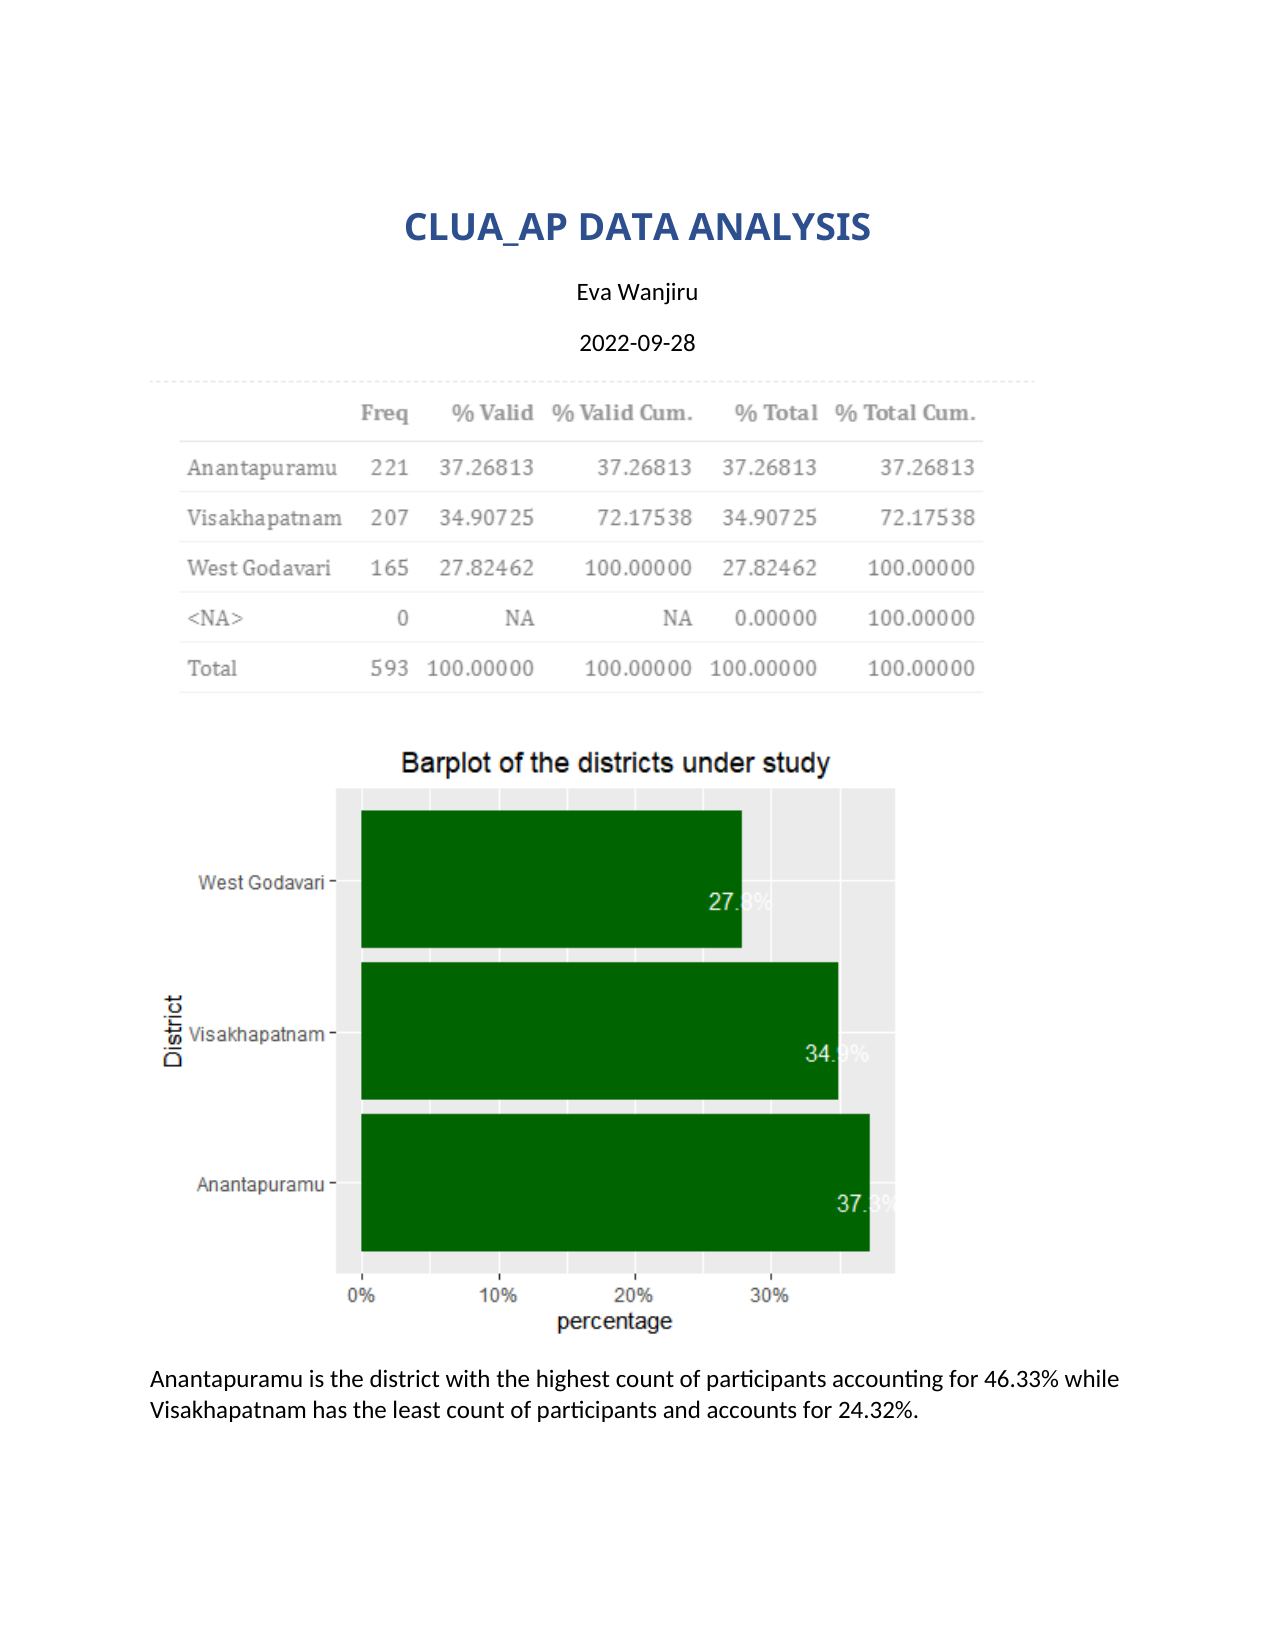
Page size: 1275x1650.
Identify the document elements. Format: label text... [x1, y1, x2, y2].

title CLUA_AP DATA ANALYSIS [150, 200, 1125, 251]
text 2022-09-28 [150, 327, 1125, 358]
picture [150, 738, 908, 1345]
text Anantapuramu is the district with the highest count of participants accounting for 46.33% while Visakhapatnam has the least count of participants and accounts for 24.32%. [150, 1363, 1125, 1424]
picture [150, 378, 1035, 720]
text Eva Wanjiru [150, 276, 1125, 307]
